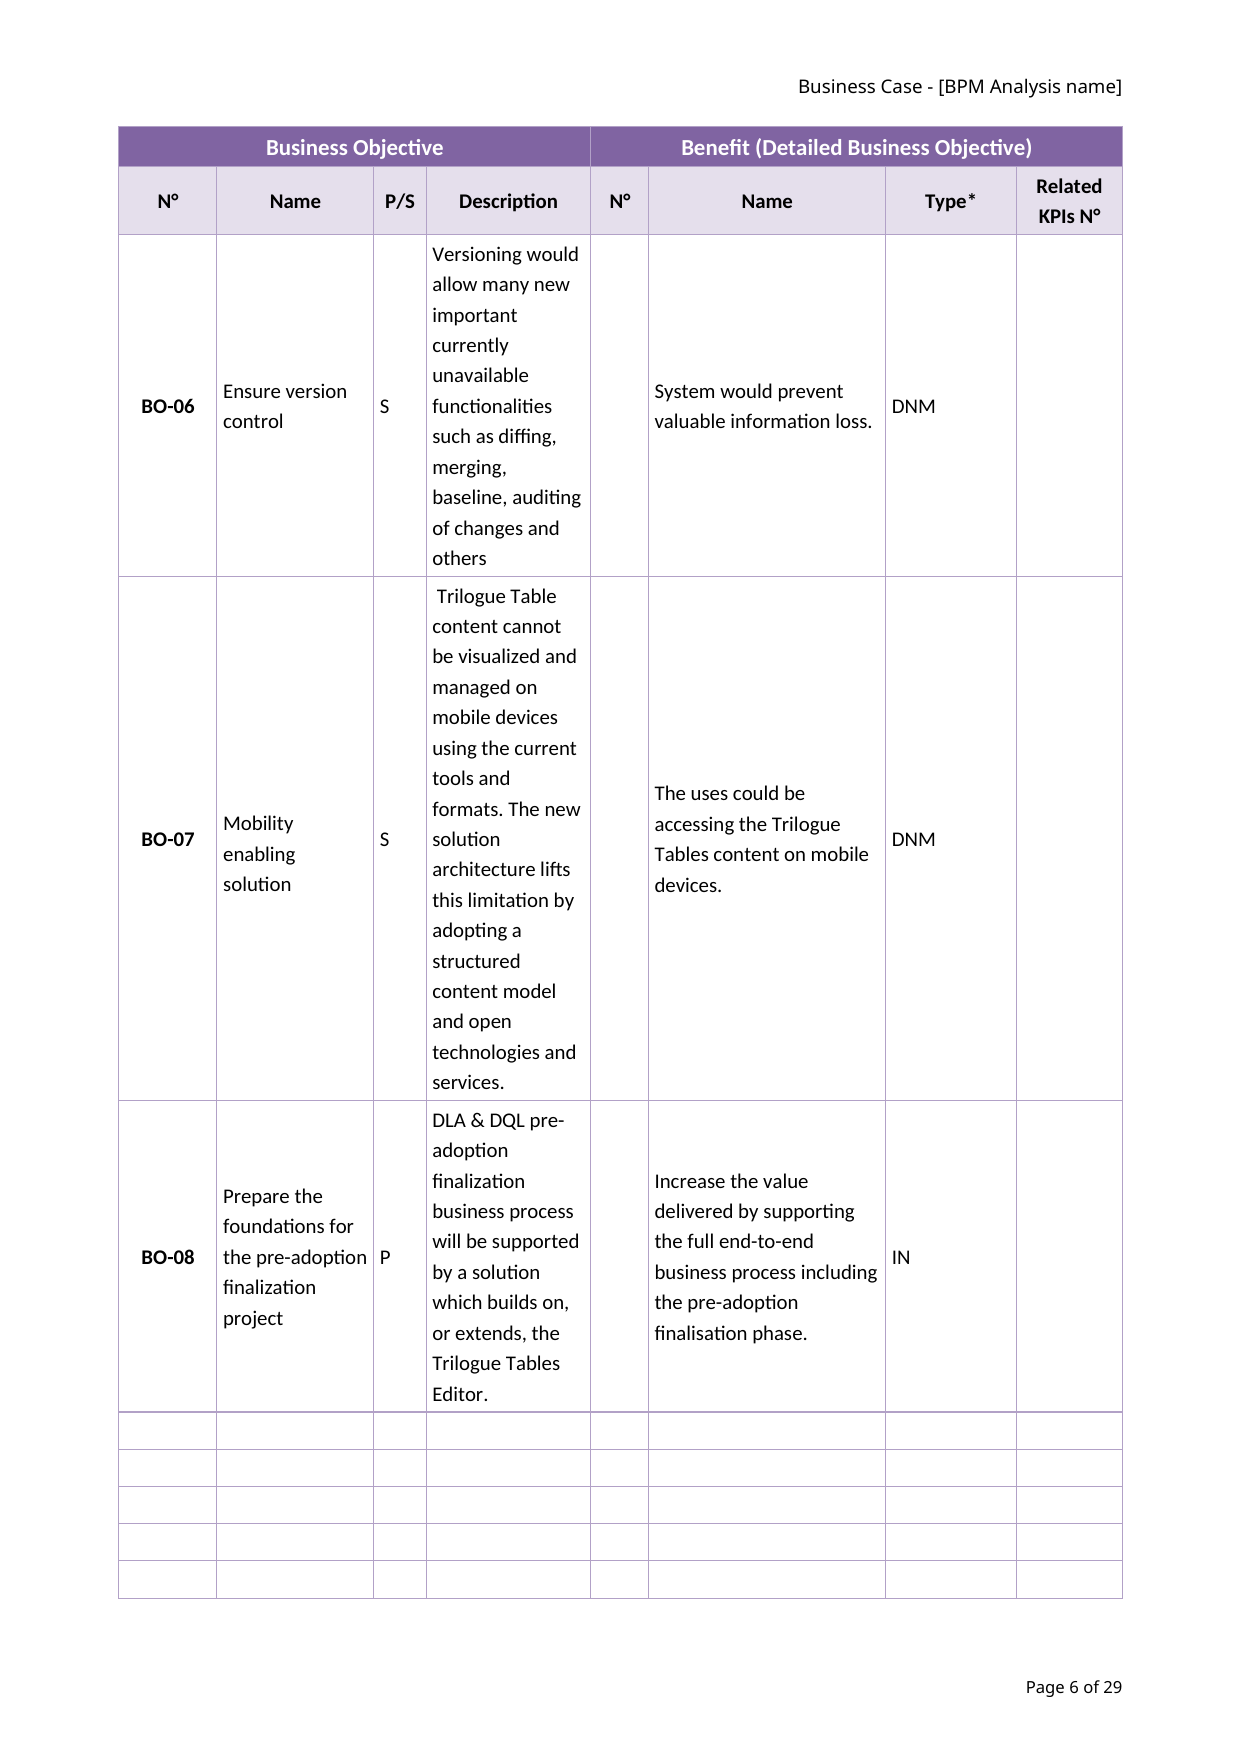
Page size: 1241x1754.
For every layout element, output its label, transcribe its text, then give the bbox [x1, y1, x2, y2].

table_cell [591, 235, 648, 576]
table_cell The uses could be accessing the Trilogue Tables content on mobile devices. [649, 577, 885, 1100]
table_cell [591, 1524, 648, 1560]
table_cell [591, 1101, 648, 1411]
table_cell BO-06 [119, 235, 216, 576]
table_cell S [374, 577, 426, 1100]
table_cell IN [886, 1101, 1016, 1411]
table_cell P [374, 1101, 426, 1411]
table_cell [374, 1561, 426, 1597]
table_cell [649, 1487, 885, 1523]
table_cell [119, 1561, 216, 1597]
table_cell [1017, 1413, 1122, 1449]
table_cell [374, 1524, 426, 1560]
table_cell System would prevent valuable information loss. [649, 235, 885, 576]
table_cell [649, 1413, 885, 1449]
table_cell [886, 1450, 1016, 1486]
table_cell [119, 1413, 216, 1449]
table_cell Trilogue Table content cannot be visualized and managed on mobile devices using the current tools and formats. The new solution architecture lifts this limitation by adopting a structured content model and open technologies and services. [427, 577, 590, 1100]
table_cell [886, 1524, 1016, 1560]
table_cell [119, 1524, 216, 1560]
table_cell [427, 1487, 590, 1523]
table_cell [217, 1450, 373, 1486]
table_cell [1017, 1561, 1122, 1597]
table_cell [649, 1561, 885, 1597]
table_header Business Objective [119, 127, 590, 166]
table_cell [1017, 1101, 1122, 1411]
table_cell [427, 1524, 590, 1560]
table_cell [374, 1413, 426, 1449]
table_cell [217, 1561, 373, 1597]
table_cell Description [427, 167, 590, 234]
table_cell [591, 1487, 648, 1523]
table_cell [427, 1413, 590, 1449]
table_cell [591, 1413, 648, 1449]
table_cell Ensure version control [217, 235, 373, 576]
table_cell S [374, 235, 426, 576]
table_cell [886, 1413, 1016, 1449]
table_cell [374, 1487, 426, 1523]
table_cell [886, 1561, 1016, 1597]
table_cell [374, 1450, 426, 1486]
table_cell N° [591, 167, 648, 234]
table_cell Type* [886, 167, 1016, 234]
table_cell P/S [374, 167, 426, 234]
table_cell [427, 1561, 590, 1597]
table_cell Versioning would allow many new important currently unavailable functionalities such as diffing, merging, baseline, auditing of changes and others [427, 235, 590, 576]
table_cell Mobility enabling solution [217, 577, 373, 1100]
table_cell [217, 1413, 373, 1449]
table_cell [1017, 1487, 1122, 1523]
table_cell Prepare the foundations for the pre-adoption finalization project [217, 1101, 373, 1411]
table_cell [1017, 1524, 1122, 1560]
table_cell DNM [886, 235, 1016, 576]
table_header Benefit (Detailed Business Objective) [591, 127, 1122, 166]
table_cell DNM [886, 577, 1016, 1100]
table_cell [427, 1450, 590, 1486]
table_cell Name [649, 167, 885, 234]
table_cell [591, 1450, 648, 1486]
table_cell [217, 1487, 373, 1523]
table_cell Increase the value delivered by supporting the full end-to-end business process including the pre-adoption finalisation phase. [649, 1101, 885, 1411]
table_cell [1017, 577, 1122, 1100]
table_cell [217, 1524, 373, 1560]
table_cell [1017, 235, 1122, 576]
table_cell Related KPIs N° [1017, 167, 1122, 234]
table_cell BO-07 [119, 577, 216, 1100]
table_cell Name [217, 167, 373, 234]
table_cell [1017, 1450, 1122, 1486]
table_cell DLA & DQL pre-adoption finalization business process will be supported by a solution which builds on, or extends, the Trilogue Tables Editor. [427, 1101, 590, 1411]
table_cell N° [119, 167, 216, 234]
table_cell [119, 1487, 216, 1523]
table_cell [591, 1561, 648, 1597]
table_cell [649, 1524, 885, 1560]
table_cell [591, 577, 648, 1100]
table_cell [649, 1450, 885, 1486]
table_cell [119, 1450, 216, 1486]
table_cell [886, 1487, 1016, 1523]
table_cell BO-08 [119, 1101, 216, 1411]
